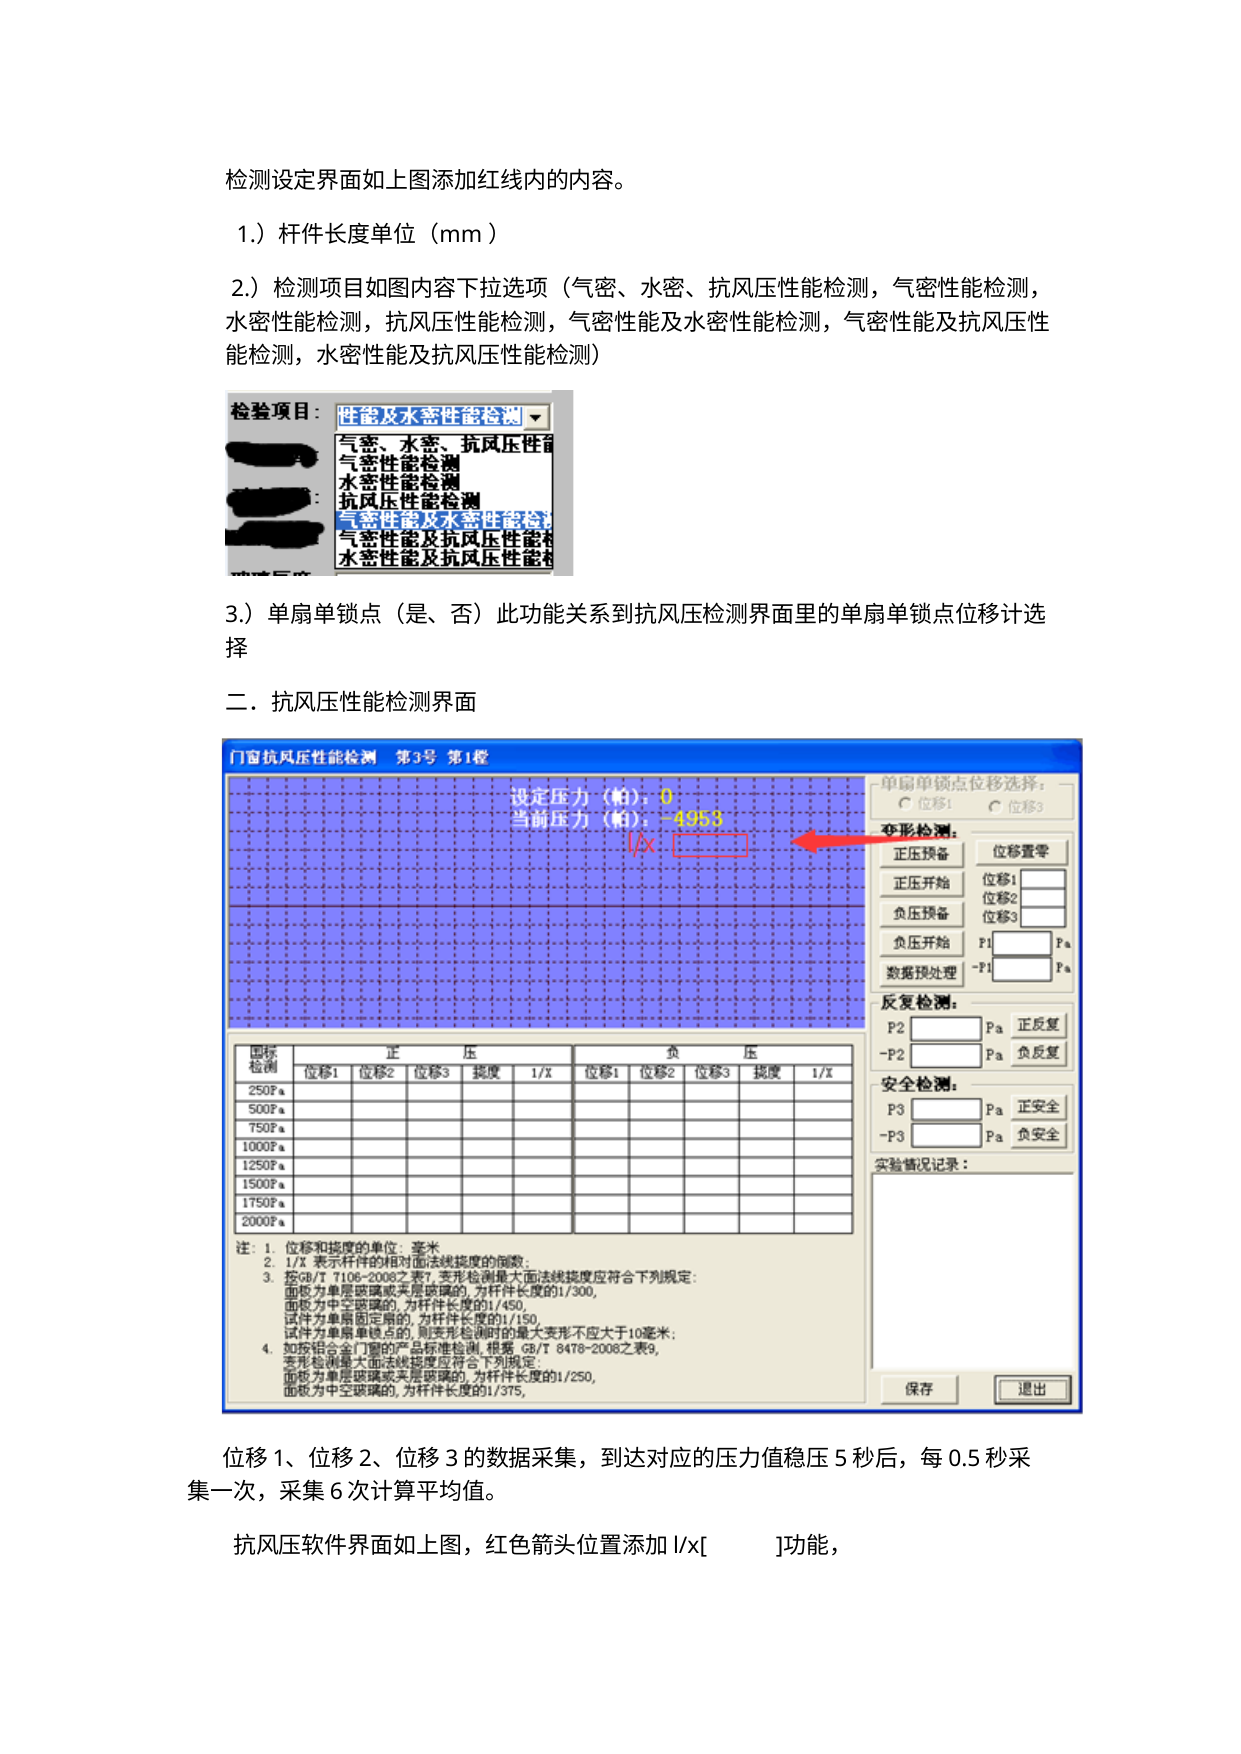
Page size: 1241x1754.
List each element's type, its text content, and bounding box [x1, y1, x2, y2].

list 3.）单扇单锁点（是、否）此功能关系到抗风压检测界面里的单扇单锁点位移计选择 [225, 596, 1053, 663]
text 位移1、位移2、位移3的数据采集，到达对应的压力值稳压5秒后，每0.5秒采集一次，采集6次计算平均值。 [187, 1439, 1053, 1506]
text 抗风压软件界面如上图，红色箭头位置添加l/x[ ]功能， [187, 1527, 1053, 1560]
list 检测设定界面如上图添加红线内的内容。 [225, 162, 1053, 195]
picture [225, 390, 574, 576]
list 二．抗风压性能检测界面 [225, 683, 1053, 717]
list 2.）检测项目如图内容下拉选项（气密、水密、抗风压性能检测，气密性能检测，水密性能检测，抗风压性能检测，气密性能及水密性能检测，气密性能及抗风压性能检测，水密性能及抗风压性能检测） [225, 270, 1053, 370]
picture [221, 737, 1083, 1419]
list 1.）杆件长度单位（mm ） [225, 216, 1053, 249]
